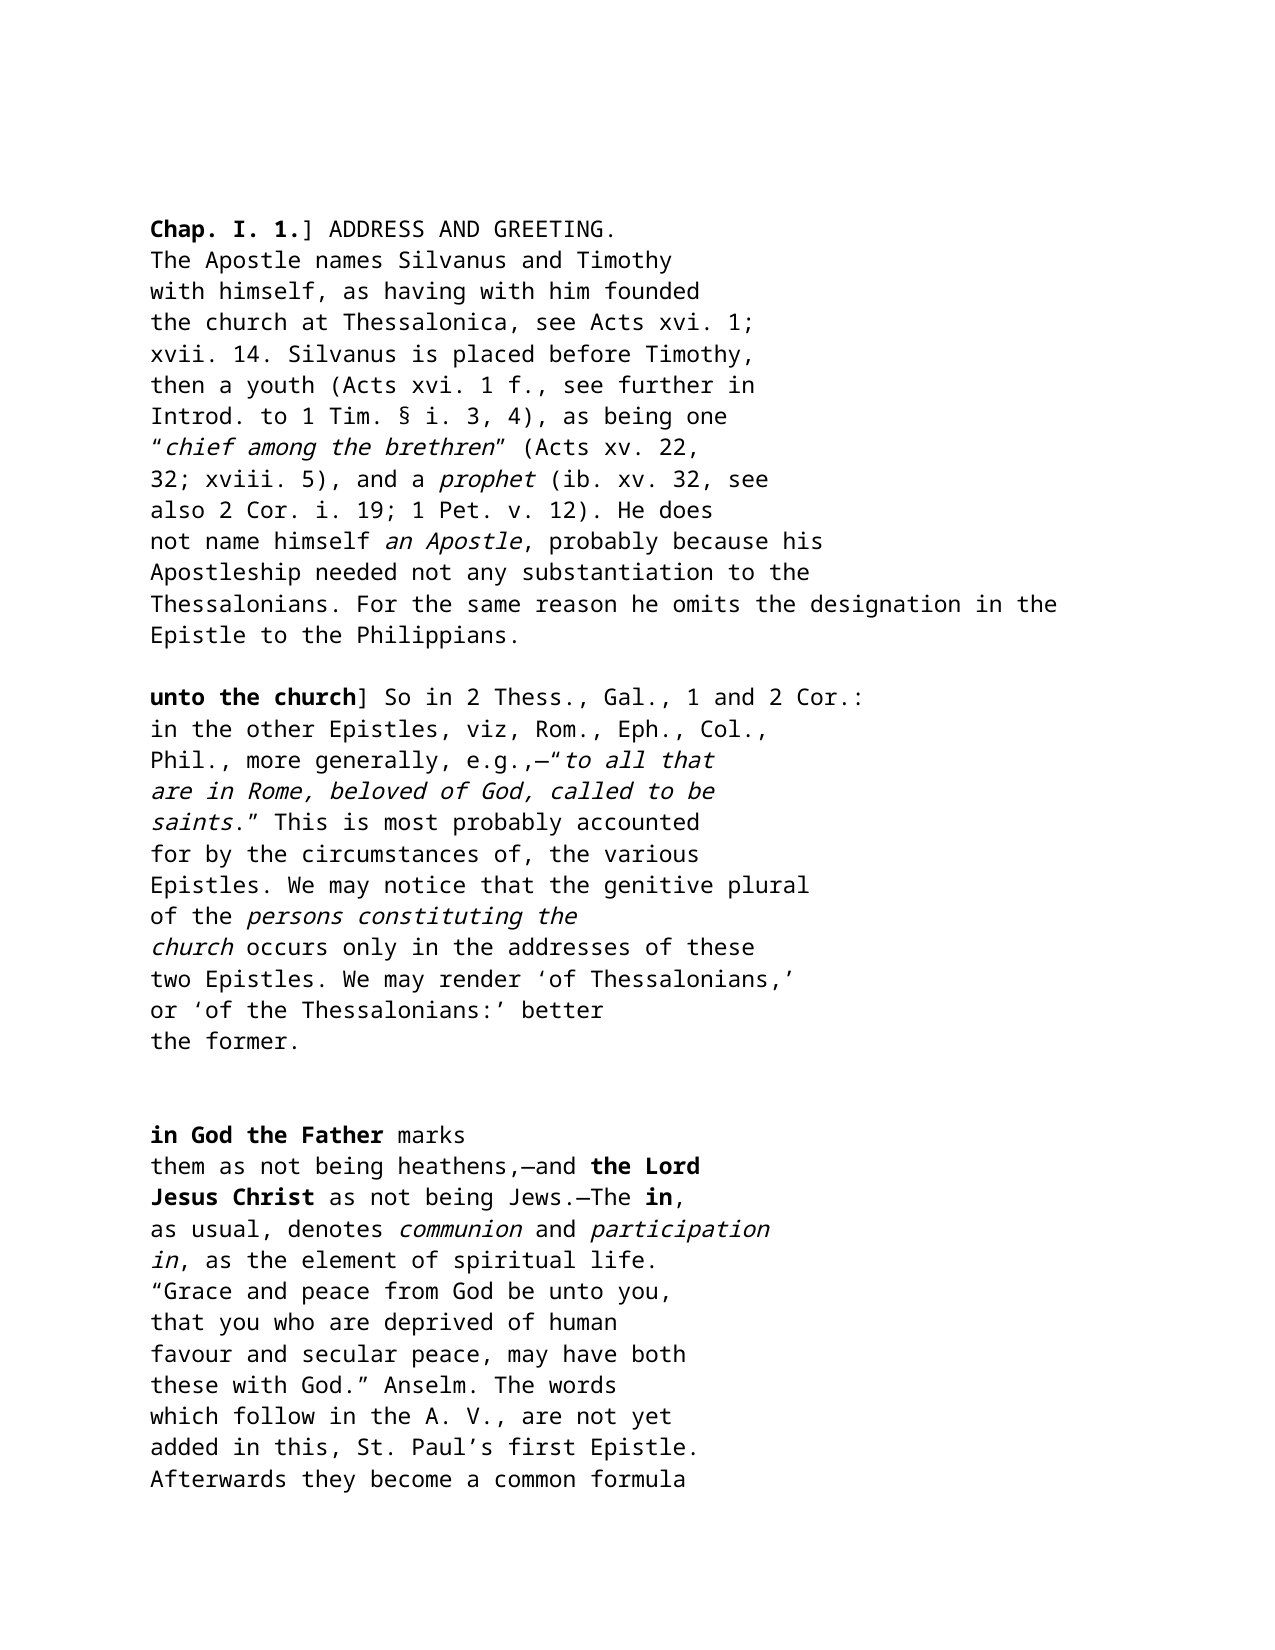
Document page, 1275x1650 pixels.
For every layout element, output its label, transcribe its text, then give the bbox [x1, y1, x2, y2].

text Apostleship needed not any substantiation to the [150, 556, 1125, 587]
text Jesus Christ as not being Jews.—The in, as usual, denotes communion and participation [150, 1181, 1125, 1244]
text unto the church] So in 2 Thess., Gal., 1 and 2 Cor.: in the other Epistles, viz, Rom., Eph., Col., Phil., more generally, e.g.,—“to all that are in Rome, beloved of God, called to be saints.” This is most probably accounted for by the circumstances of, the various Epistles. We may notice that the genitive plural [150, 681, 1125, 900]
text or ‘of the Thessalonians:’ better the former. [150, 994, 1125, 1056]
text of the persons constituting the church occurs only in the addresses of these two Epistles. We may render ‘of Thessalonians,’ [150, 900, 1125, 994]
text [150, 1244, 1125, 1494]
text Chap. I. 1.] ADDRESS AND GREETING. The Apostle names Silvanus and Timothy with himself, as having with him founded the church at Thessalonica, see Acts xvi. 1; xvii. 14. Silvanus is placed before Timothy, then a youth (Acts xvi. 1 f., see further in Introd. to 1 Tim. § i. 3, 4), as being one “chief among the brethren” (Acts xv. 22, 32; xviii. 5), and a prophet (ib. xv. 32, see also 2 Cor. i. 19; 1 Pet. v. 12). He does not name himself an Apostle, probably because his [150, 212, 1125, 556]
text in God the Father marks them as not being heathens,—and the Lord [150, 1119, 1125, 1181]
text Thessalonians. For the same reason he omits the designation in the Epistle to the Philippians. [150, 587, 1125, 650]
